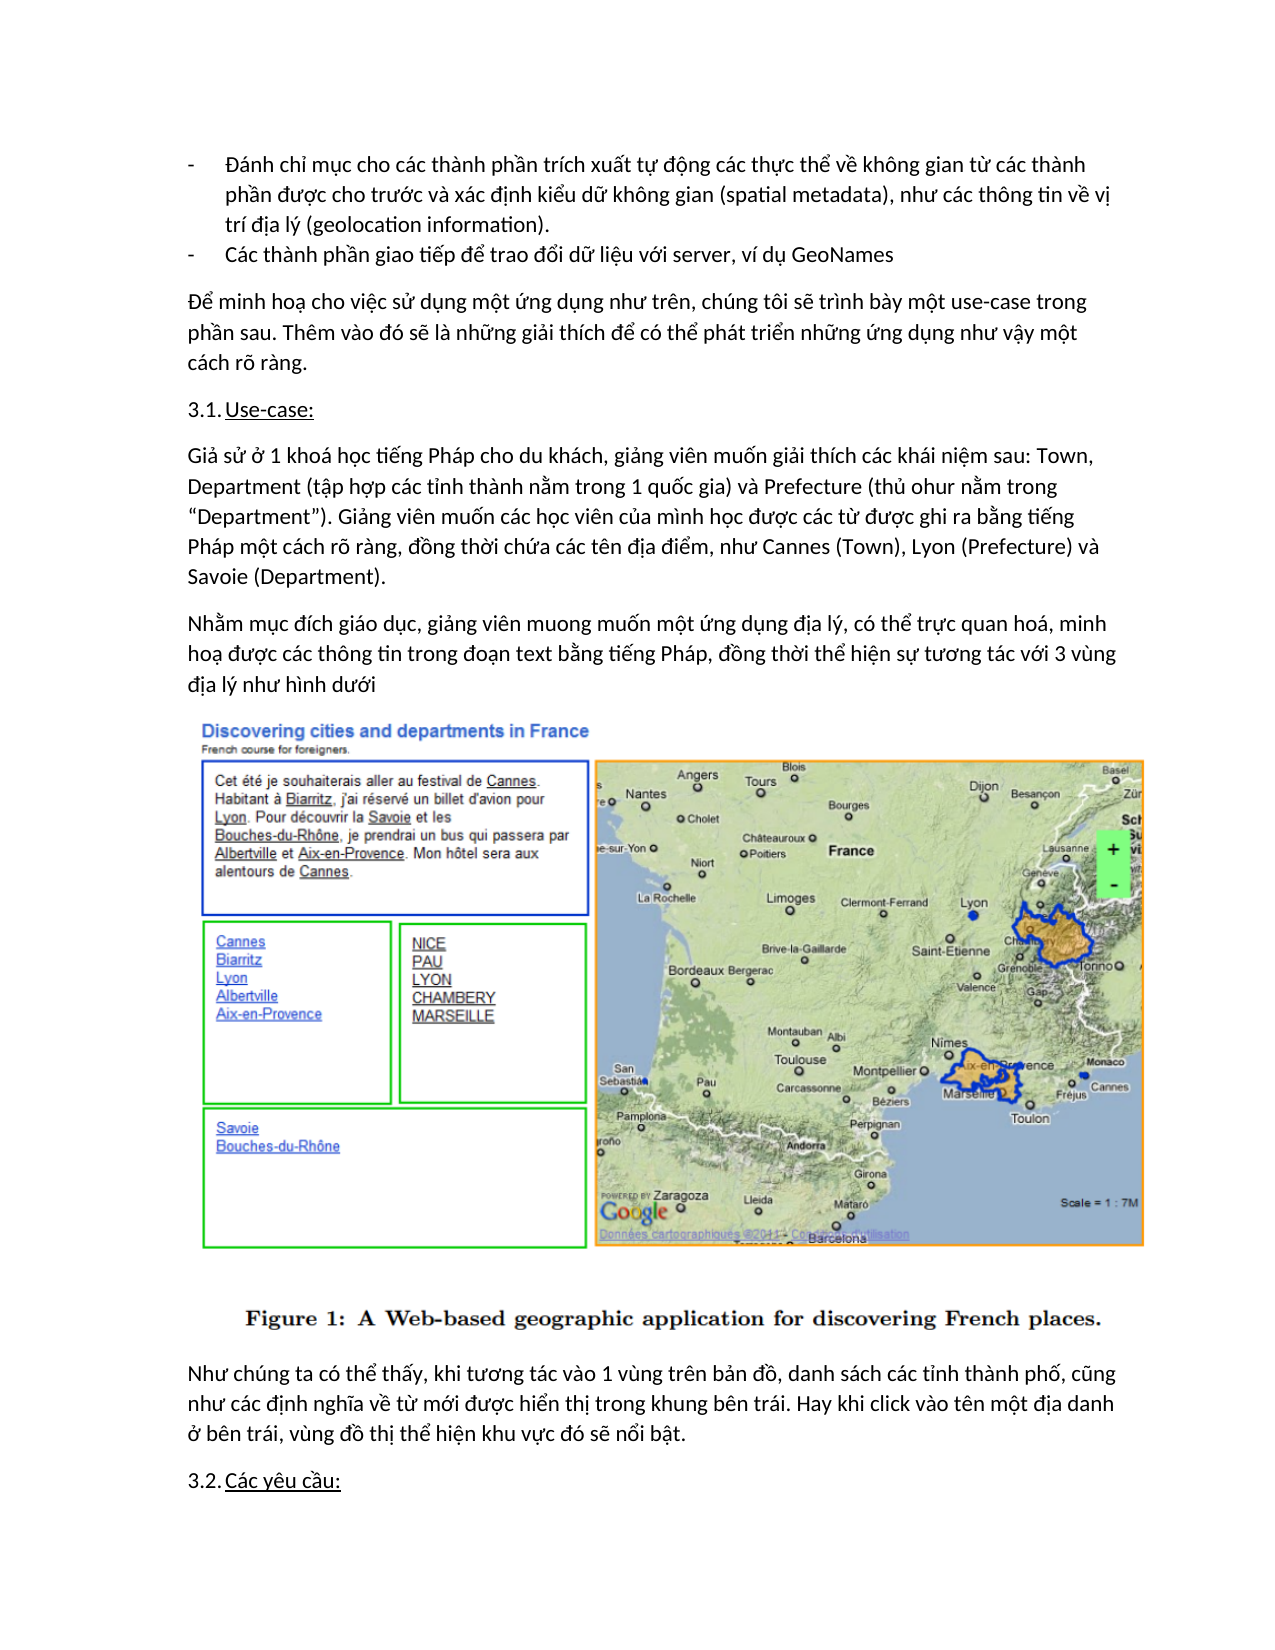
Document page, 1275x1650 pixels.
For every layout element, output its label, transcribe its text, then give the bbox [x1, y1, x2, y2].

picture [187, 716, 1163, 1341]
text Như chúng ta có thể thấy, khi tương tác vào 1 vùng trên bản đồ, danh sách các tỉnh thành phố, cũng như các định nghĩa về từ mới được hiển thị trong khung bên trái. Hay khi click vào tên một địa danh ở bên trái, vùng đồ thị thể hiện khu vực đó sẽ nổi bật. [187, 1359, 1125, 1447]
text Nhằm mục đích giáo dục, giảng viên muong muốn một ứng dụng địa lý, có thể trực quan hoá, minh hoạ được các thông tin trong đoạn text bằng tiếng Pháp, đồng thời thể hiện sự tương tác với 3 vùng địa lý như hình dưới [187, 609, 1125, 698]
list Đánh chỉ mục cho các thành phần trích xuất tự động các thực thể về không gian từ các thành phần được cho trước và xác định kiểu dữ không gian (spatial metadata), như các thông tin về vị trí địa lý (geolocation information). [187, 150, 1125, 238]
list Các yêu cầu: [187, 1466, 1125, 1494]
text Để minh hoạ cho việc sử dụng một ứng dụng như trên, chúng tôi sẽ trình bày một use-case trong phần sau. Thêm vào đó sẽ là những giải thích để có thể phát triển những ứng dụng như vậy một cách rõ ràng. [187, 287, 1125, 376]
list Các thành phần giao tiếp để trao đổi dữ liệu với server, ví dụ GeoNames [187, 241, 1125, 269]
text Giả sử ở 1 khoá học tiếng Pháp cho du khách, giảng viên muốn giải thích các khái niệm sau: Town, Department (tập hợp các tỉnh thành nằm trong 1 quốc gia) và Prefecture (thủ ohur nằm trong “Department”). Giảng viên muốn các học viên của mình học được các từ được ghi ra bằng tiếng Pháp một cách rõ ràng, đồng thời chứa các tên địa điểm, như Cannes (Town), Lyon (Prefecture) và Savoie (Department). [187, 442, 1125, 591]
list Use-case: [187, 395, 1125, 423]
